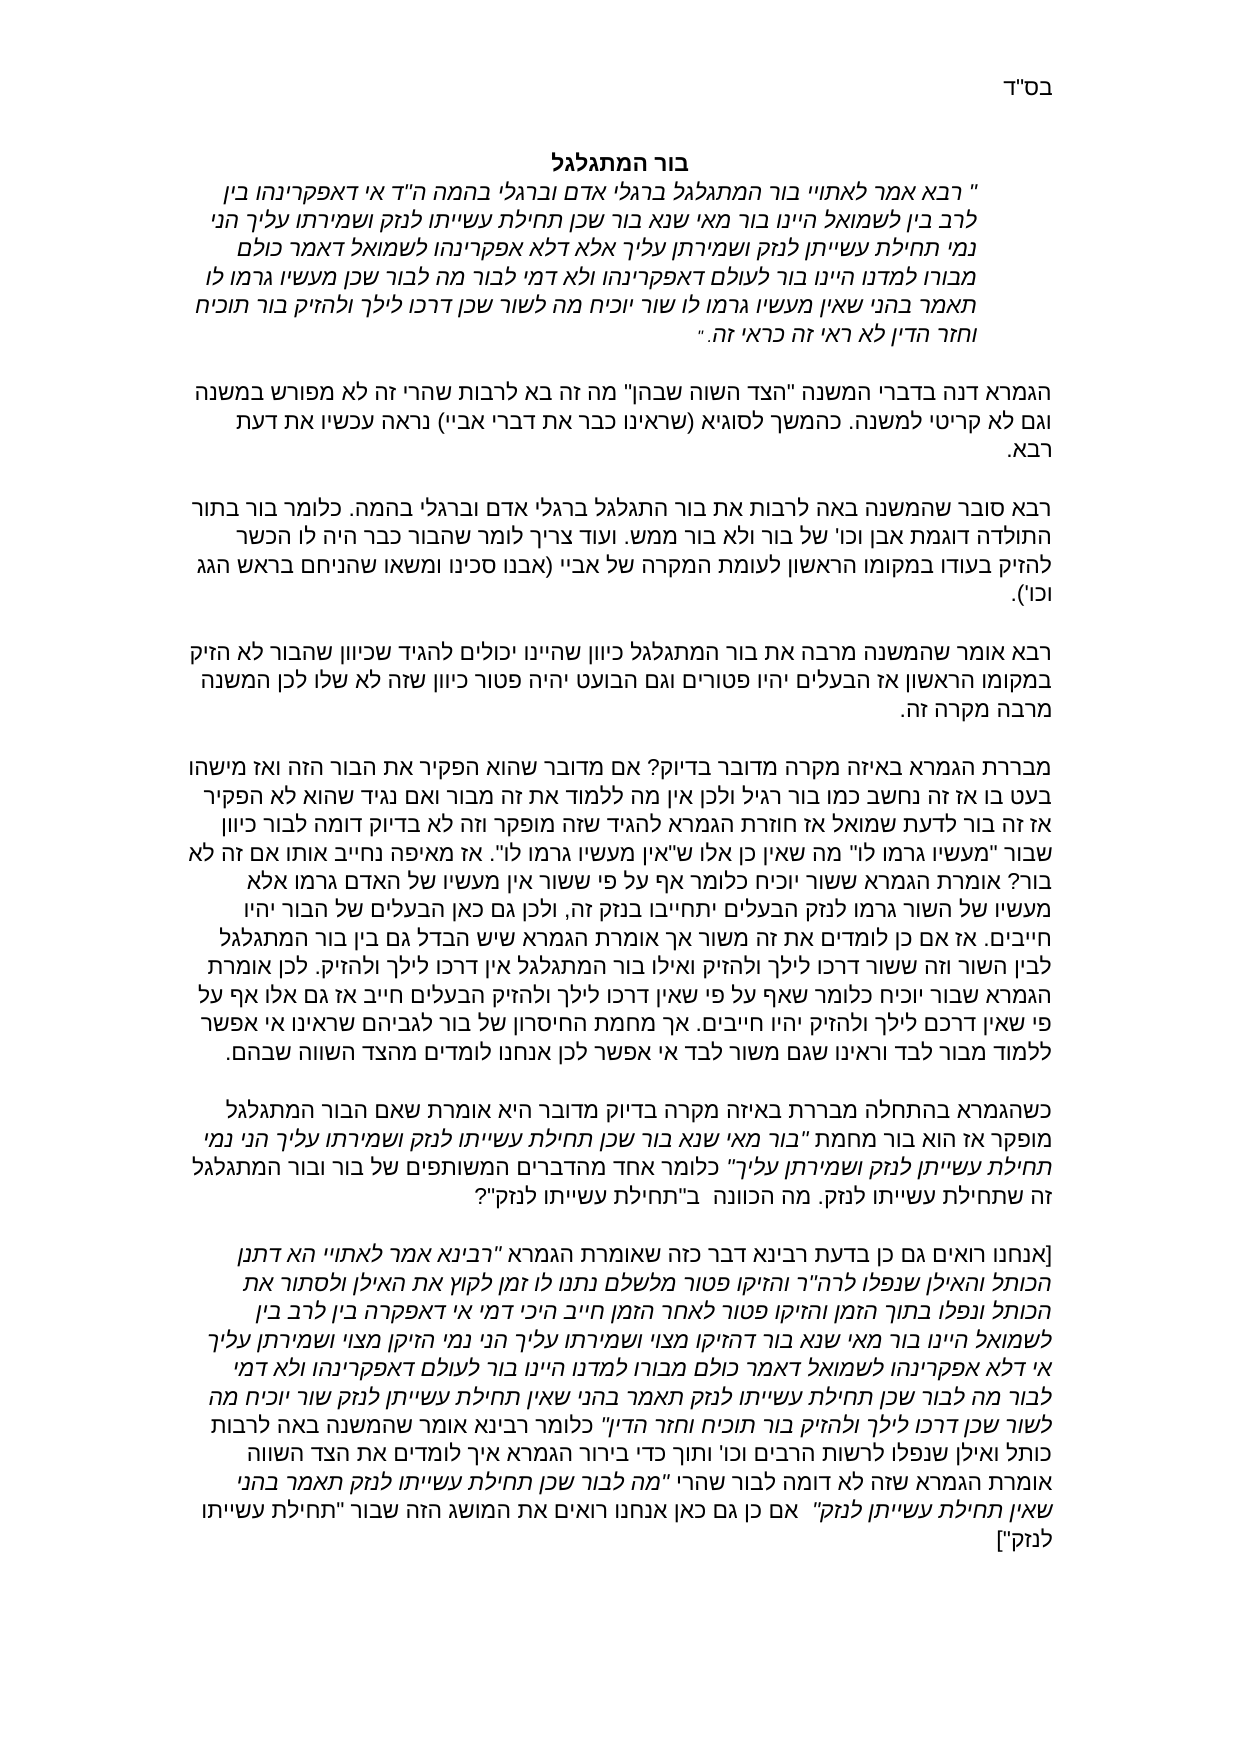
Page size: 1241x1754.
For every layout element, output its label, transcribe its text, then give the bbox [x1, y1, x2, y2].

text הגמרא דנה בדברי המשנה "הצד השוה שבהן" מה זה בא לרבות שהרי זה לא מפורש במשנה וגם לא קריטי למשנה. כהמשך לסוגיא (שראינו כבר את דברי אביי) נראה עכשיו את דעת רבא. [187, 379, 1053, 462]
text מבררת הגמרא באיזה מקרה מדובר בדיוק? אם מדובר שהוא הפקיר את הבור הזה ואז מישהו בעט בו אז זה נחשב כמו בור רגיל ולכן אין מה ללמוד את זה מבור ואם נגיד שהוא לא הפקיר אז זה בור לדעת שמואל אז חוזרת הגמרא להגיד שזה מופקר וזה לא בדיוק דומה לבור כיוון שבור "מעשיו גרמו לו" מה שאין כן אלו ש"אין מעשיו גרמו לו". אז מאיפה נחייב אותו אם זה לא בור? אומרת הגמרא ששור יוכיח כלומר אף על פי ששור אין מעשיו של האדם גרמו אלא מעשיו של השור גרמו לנזק הבעלים יתחייבו בנזק זה, ולכן גם כאן הבעלים של הבור יהיו חייבים. אז אם כן לומדים את זה משור אך אומרת הגמרא שיש הבדל גם בין בור המתגלגל לבין השור וזה ששור דרכו לילך ולהזיק ואילו בור המתגלגל אין דרכו לילך ולהזיק. לכן אומרת הגמרא שבור יוכיח כלומר שאף על פי שאין דרכו לילך ולהזיק הבעלים חייב אז גם אלו אף על פי שאין דרכם לילך ולהזיק יהיו חייבים. אך מחמת החיסרון של בור לגביהם שראינו אי אפשר ללמוד מבור לבד וראינו שגם משור לבד אי אפשר לכן אנחנו לומדים מהצד השווה שבהם. [187, 754, 1053, 1065]
text רבא סובר שהמשנה באה לרבות את בור התגלגל ברגלי אדם וברגלי בהמה. כלומר בור בתור התולדה דוגמת אבן וכו' של בור ולא בור ממש. ועוד צריך לומר שהבור כבר היה לו הכשר להזיק בעודו במקומו הראשון לעומת המקרה של אביי (אבנו סכינו ומשאו שהניחם בראש הגג וכו'). [187, 495, 1053, 606]
text [אנחנו רואים גם כן בדעת רבינא דבר כזה שאומרת הגמרא "רבינא אמר לאתויי הא דתנן הכותל והאילן שנפלו לרה''ר והזיקו פטור מלשלם נתנו לו זמן לקוץ את האילן ולסתור את הכותל ונפלו בתוך הזמן והזיקו פטור לאחר הזמן חייב היכי דמי אי דאפקרה בין לרב בין לשמואל היינו בור מאי שנא בור דהזיקו מצוי ושמירתו עליך הני נמי הזיקן מצוי ושמירתן עליך אי דלא אפקרינהו לשמואל דאמר כולם מבורו למדנו היינו בור לעולם דאפקרינהו ולא דמי לבור מה לבור שכן תחילת עשייתו לנזק תאמר בהני שאין תחילת עשייתן לנזק שור יוכיח מה לשור שכן דרכו לילך ולהזיק בור תוכיח וחזר הדין" כלומר רבינא אומר שהמשנה באה לרבות כותל ואילן שנפלו לרשות הרבים וכו' ותוך כדי בירור הגמרא איך לומדים את הצד השווה אומרת הגמרא שזה לא דומה לבור שהרי "מה לבור שכן תחילת עשייתו לנזק תאמר בהני שאין תחילת עשייתן לנזק" אם כן גם כאן אנחנו רואים את המושג הזה שבור "תחילת עשייתו לנזק"] [187, 1241, 1053, 1552]
text " רבא אמר לאתויי בור המתגלגל ברגלי אדם וברגלי בהמה ה''ד אי דאפקרינהו בין לרב בין לשמואל היינו בור מאי שנא בור שכן תחילת עשייתו לנזק ושמירתו עליך הני נמי תחילת עשייתן לנזק ושמירתן עליך אלא דלא אפקרינהו לשמואל דאמר כולם מבורו למדנו היינו בור לעולם דאפקרינהו ולא דמי לבור מה לבור שכן מעשיו גרמו לו תאמר בהני שאין מעשיו גרמו לו שור יוכיח מה לשור שכן דרכו לילך ולהזיק בור תוכיח וחזר הדין לא ראי זה כראי זה. " [187, 178, 978, 347]
text כשהגמרא בהתחלה מבררת באיזה מקרה בדיוק מדובר היא אומרת שאם הבור המתגלגל מופקר אז הוא בור מחמת "בור מאי שנא בור שכן תחילת עשייתו לנזק ושמירתו עליך הני נמי תחילת עשייתן לנזק ושמירתן עליך" כלומר אחד מהדברים המשותפים של בור ובור המתגלגל זה שתחילת עשייתו לנזק. מה הכוונה ב"תחילת עשייתו לנזק"? [187, 1097, 1053, 1209]
text רבא אומר שהמשנה מרבה את בור המתגלגל כיוון שהיינו יכולים להגיד שכיוון שהבור לא הזיק במקומו הראשון אז הבעלים יהיו פטורים וגם הבועט יהיה פטור כיוון שזה לא שלו לכן המשנה מרבה מקרה זה. [187, 639, 1053, 722]
text בור המתגלגל [187, 150, 1053, 176]
